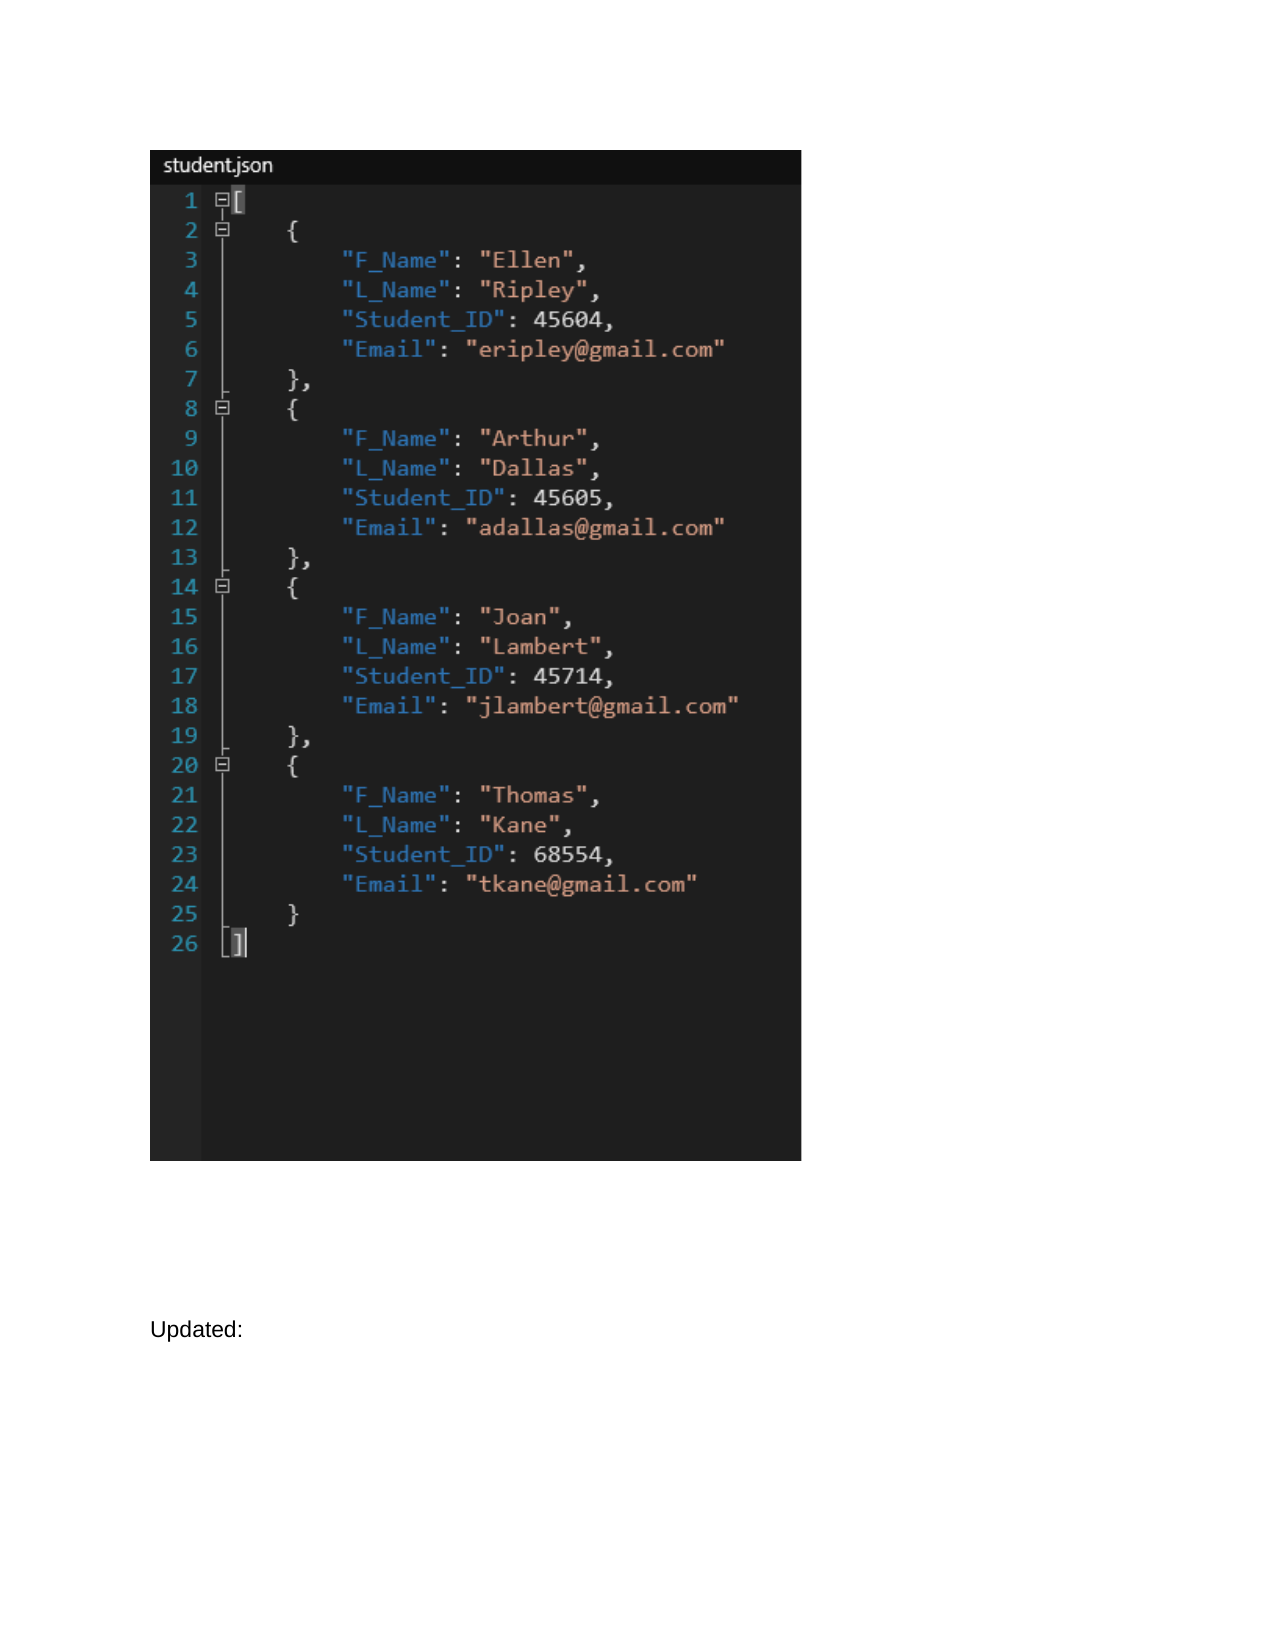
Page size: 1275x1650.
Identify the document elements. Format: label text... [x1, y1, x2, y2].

text Updated: [150, 1316, 1125, 1342]
picture [150, 150, 802, 1161]
